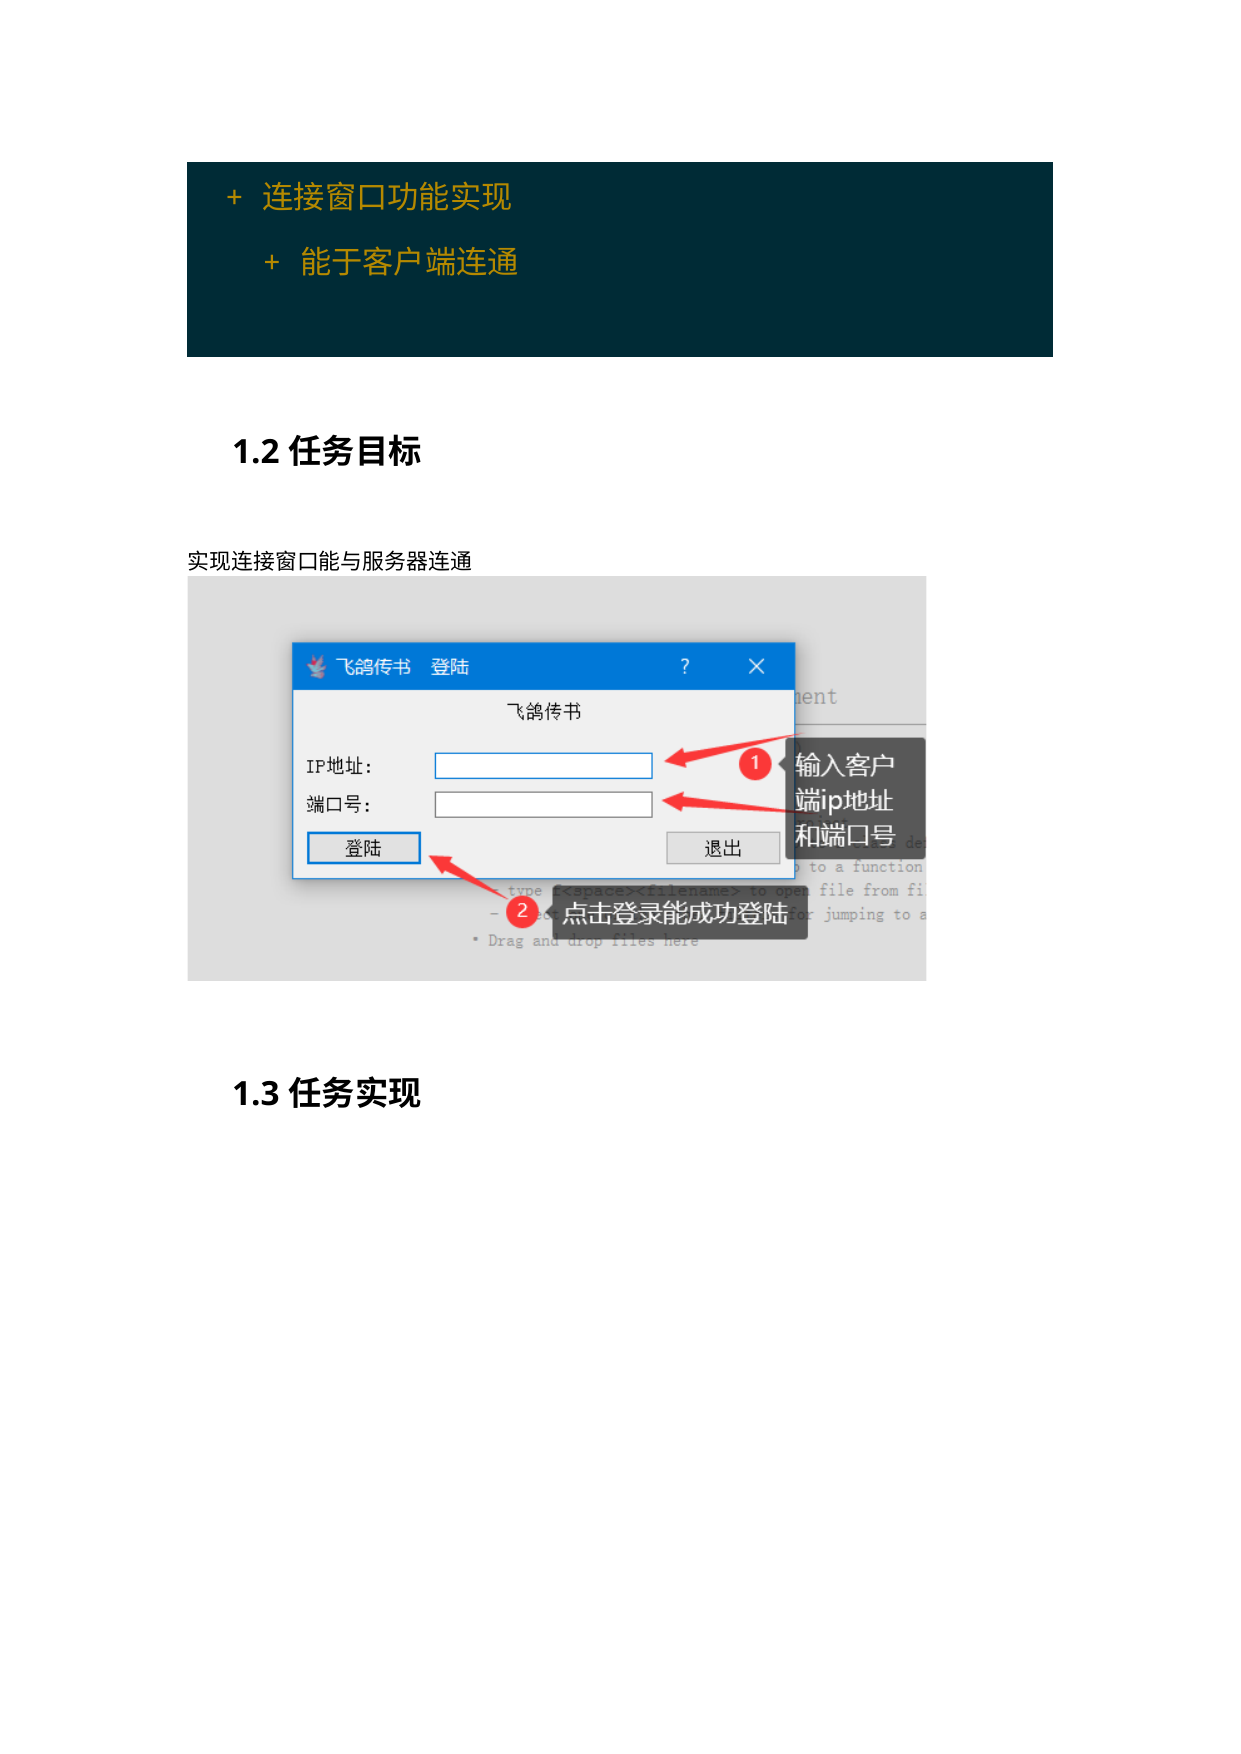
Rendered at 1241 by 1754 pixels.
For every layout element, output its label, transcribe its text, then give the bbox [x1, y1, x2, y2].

picture [187, 576, 927, 981]
subtitle 任务目标 [232, 417, 1053, 482]
text + 连接窗口功能实现 [187, 162, 1053, 227]
subtitle 任务实现 [232, 1058, 1053, 1123]
text + 能于客户端连通 [187, 227, 1053, 292]
text 实现连接窗口能与服务器连通 [187, 544, 1053, 576]
